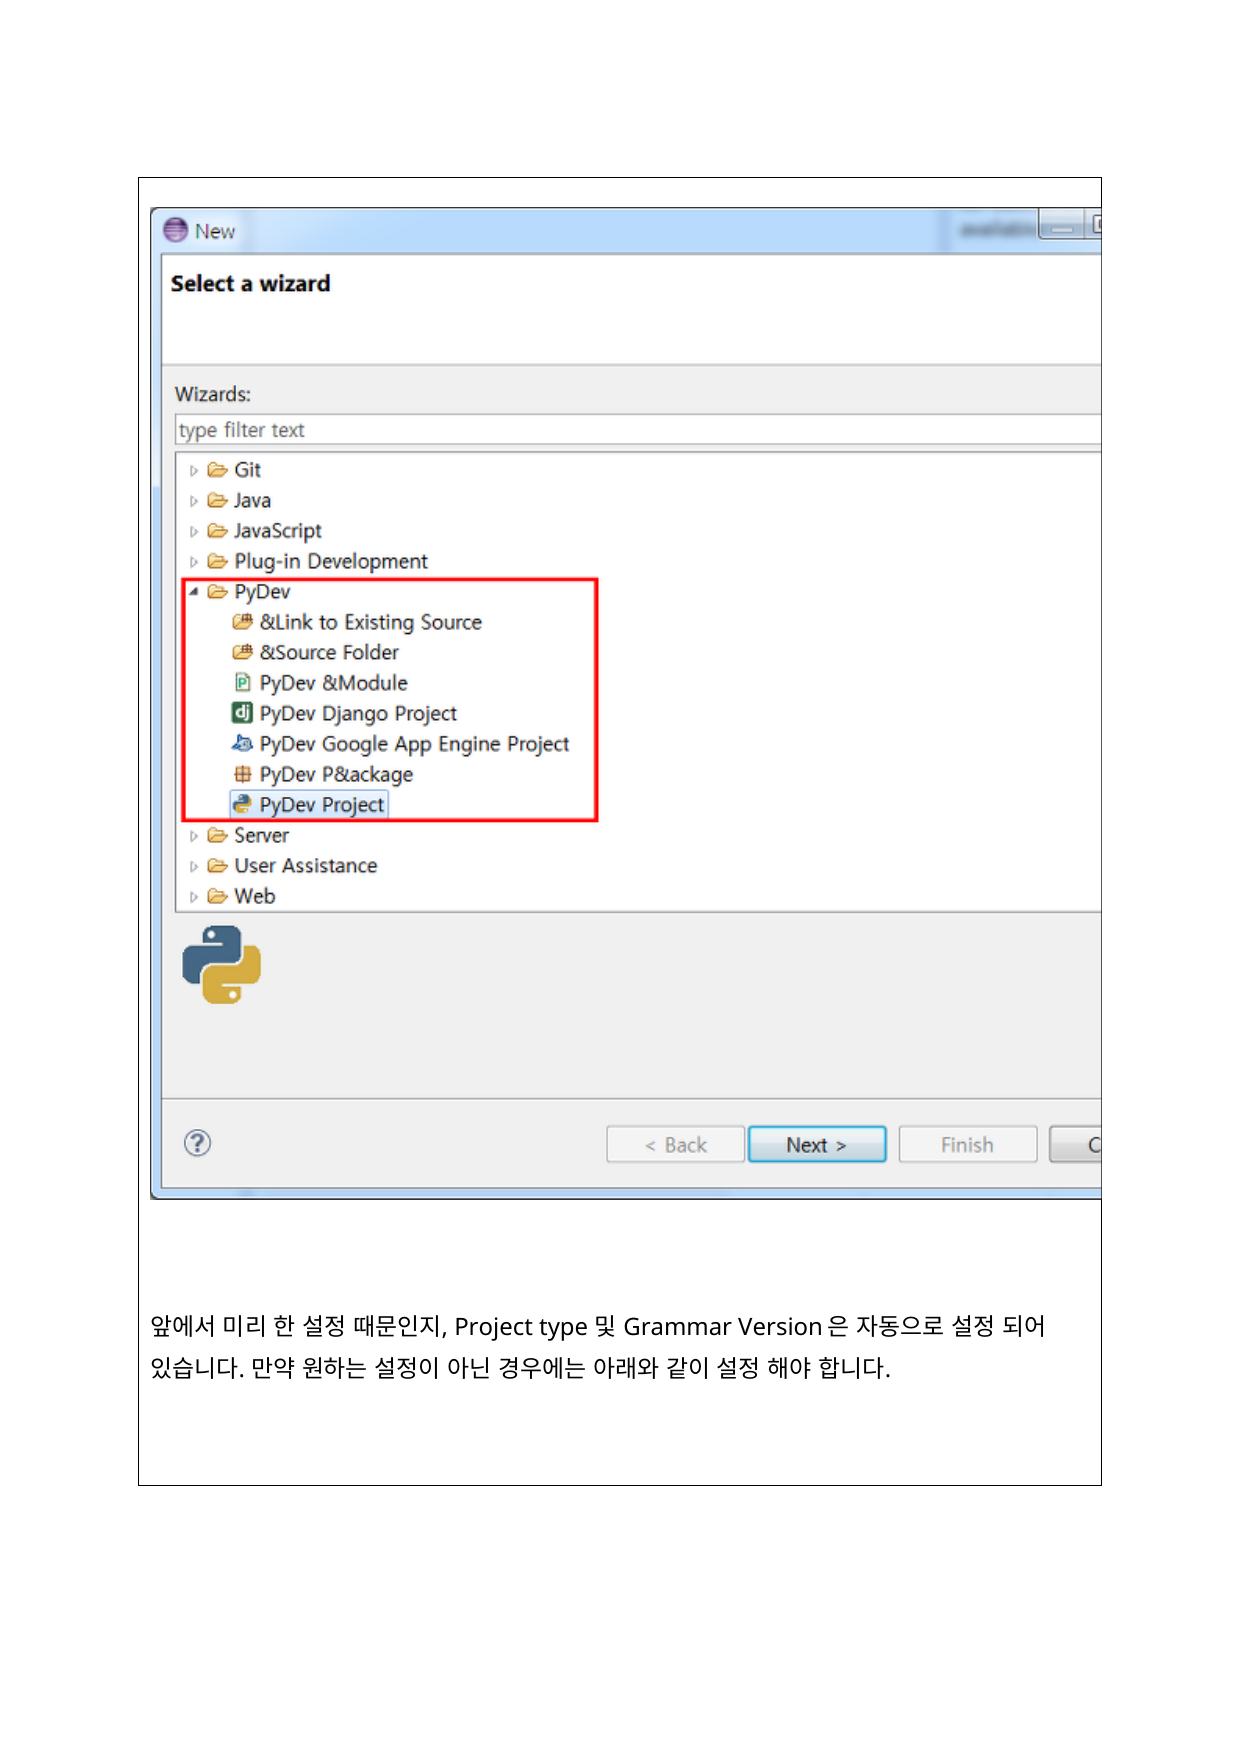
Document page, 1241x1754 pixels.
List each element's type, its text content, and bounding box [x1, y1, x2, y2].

picture [150, 207, 1102, 1200]
